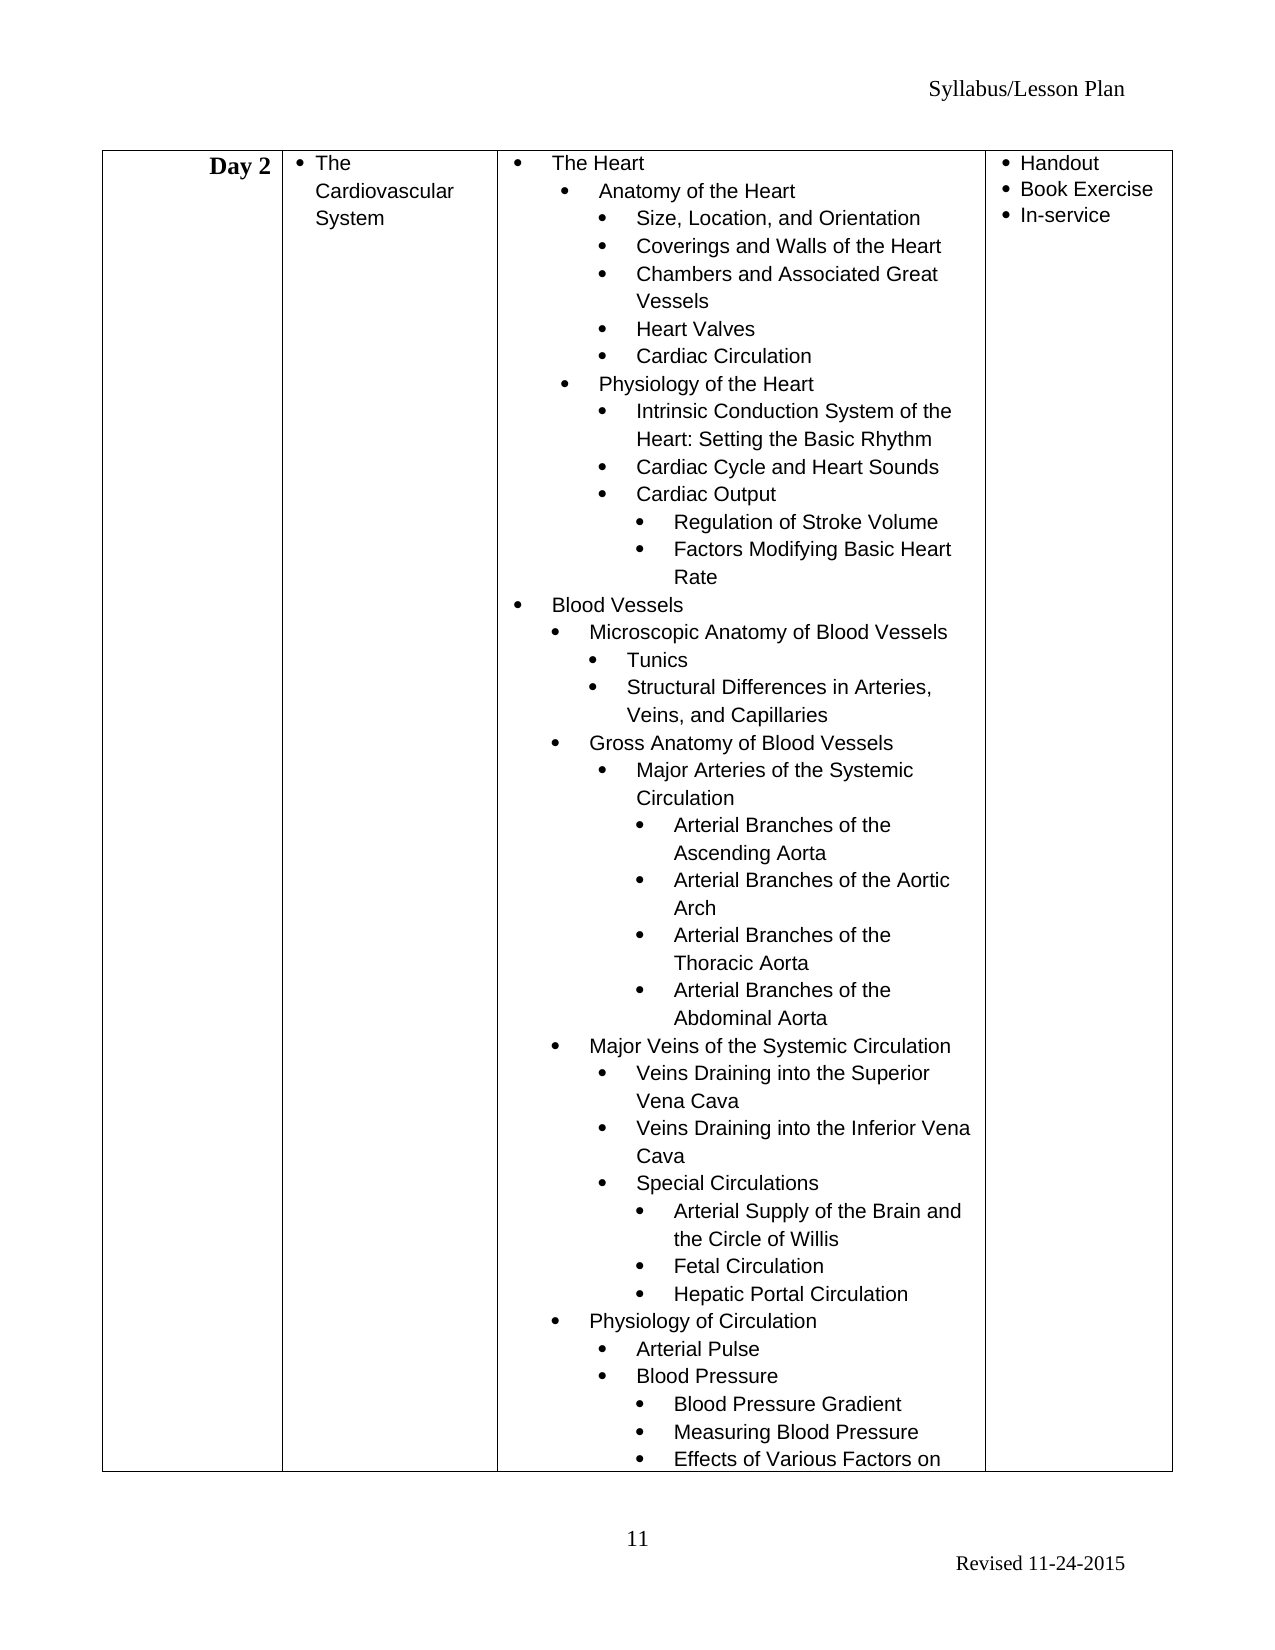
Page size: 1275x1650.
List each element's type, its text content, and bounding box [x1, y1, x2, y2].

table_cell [986, 151, 1172, 1471]
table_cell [498, 151, 985, 1471]
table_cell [283, 151, 497, 1471]
table_cell Day 2 [103, 151, 282, 1471]
